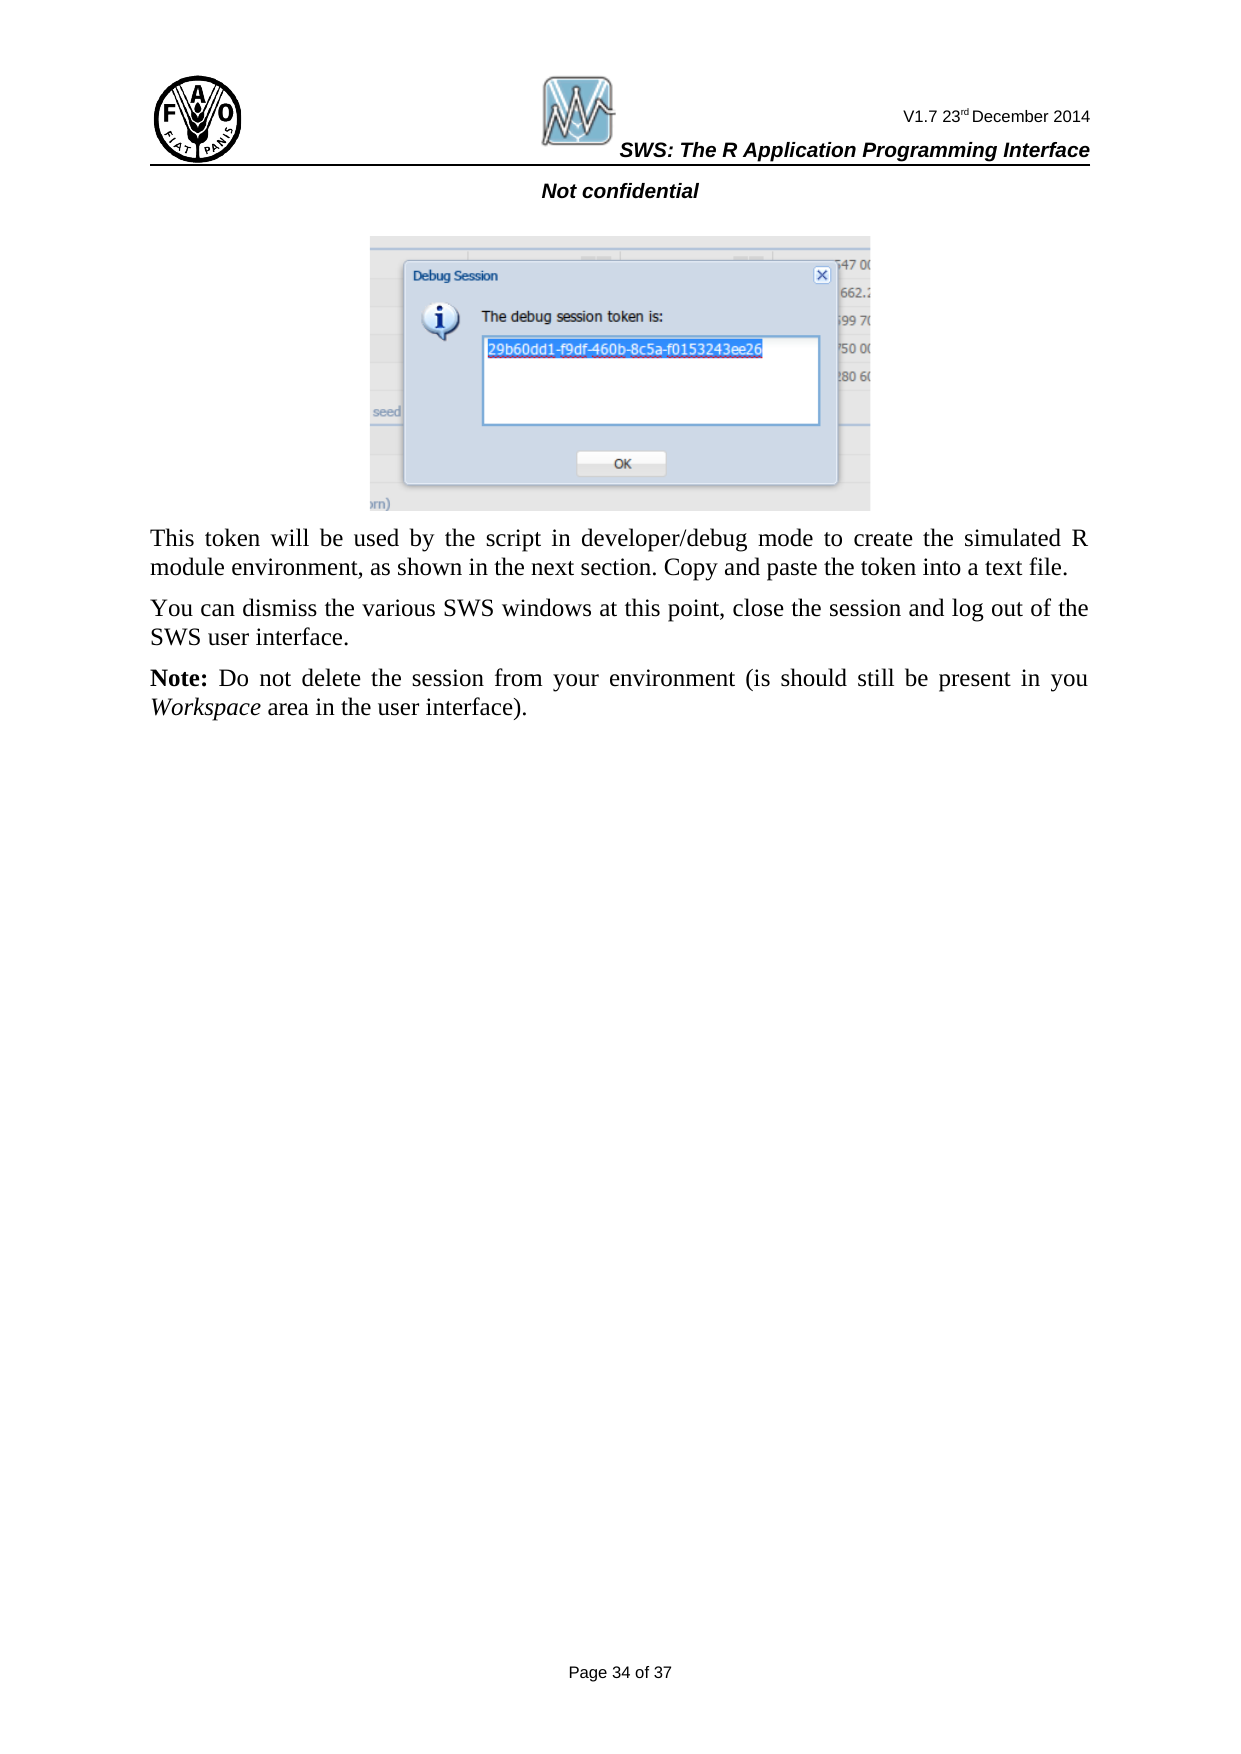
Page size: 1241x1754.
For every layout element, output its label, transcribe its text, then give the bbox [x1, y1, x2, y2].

picture [369, 236, 871, 511]
picture [540, 75, 616, 150]
picture [153, 75, 242, 163]
text Note: Do not delete the session from your environment (is should still be present in you Workspace area in the user interface). [150, 663, 1090, 721]
text You can dismiss the various SWS windows at this point, close the session and log out of the SWS user interface. [150, 593, 1090, 651]
text This token will be used by the script in developer/debug mode to create the simulated R module environment, as shown in the next section. Copy and paste the token into a text file. [150, 523, 1090, 581]
